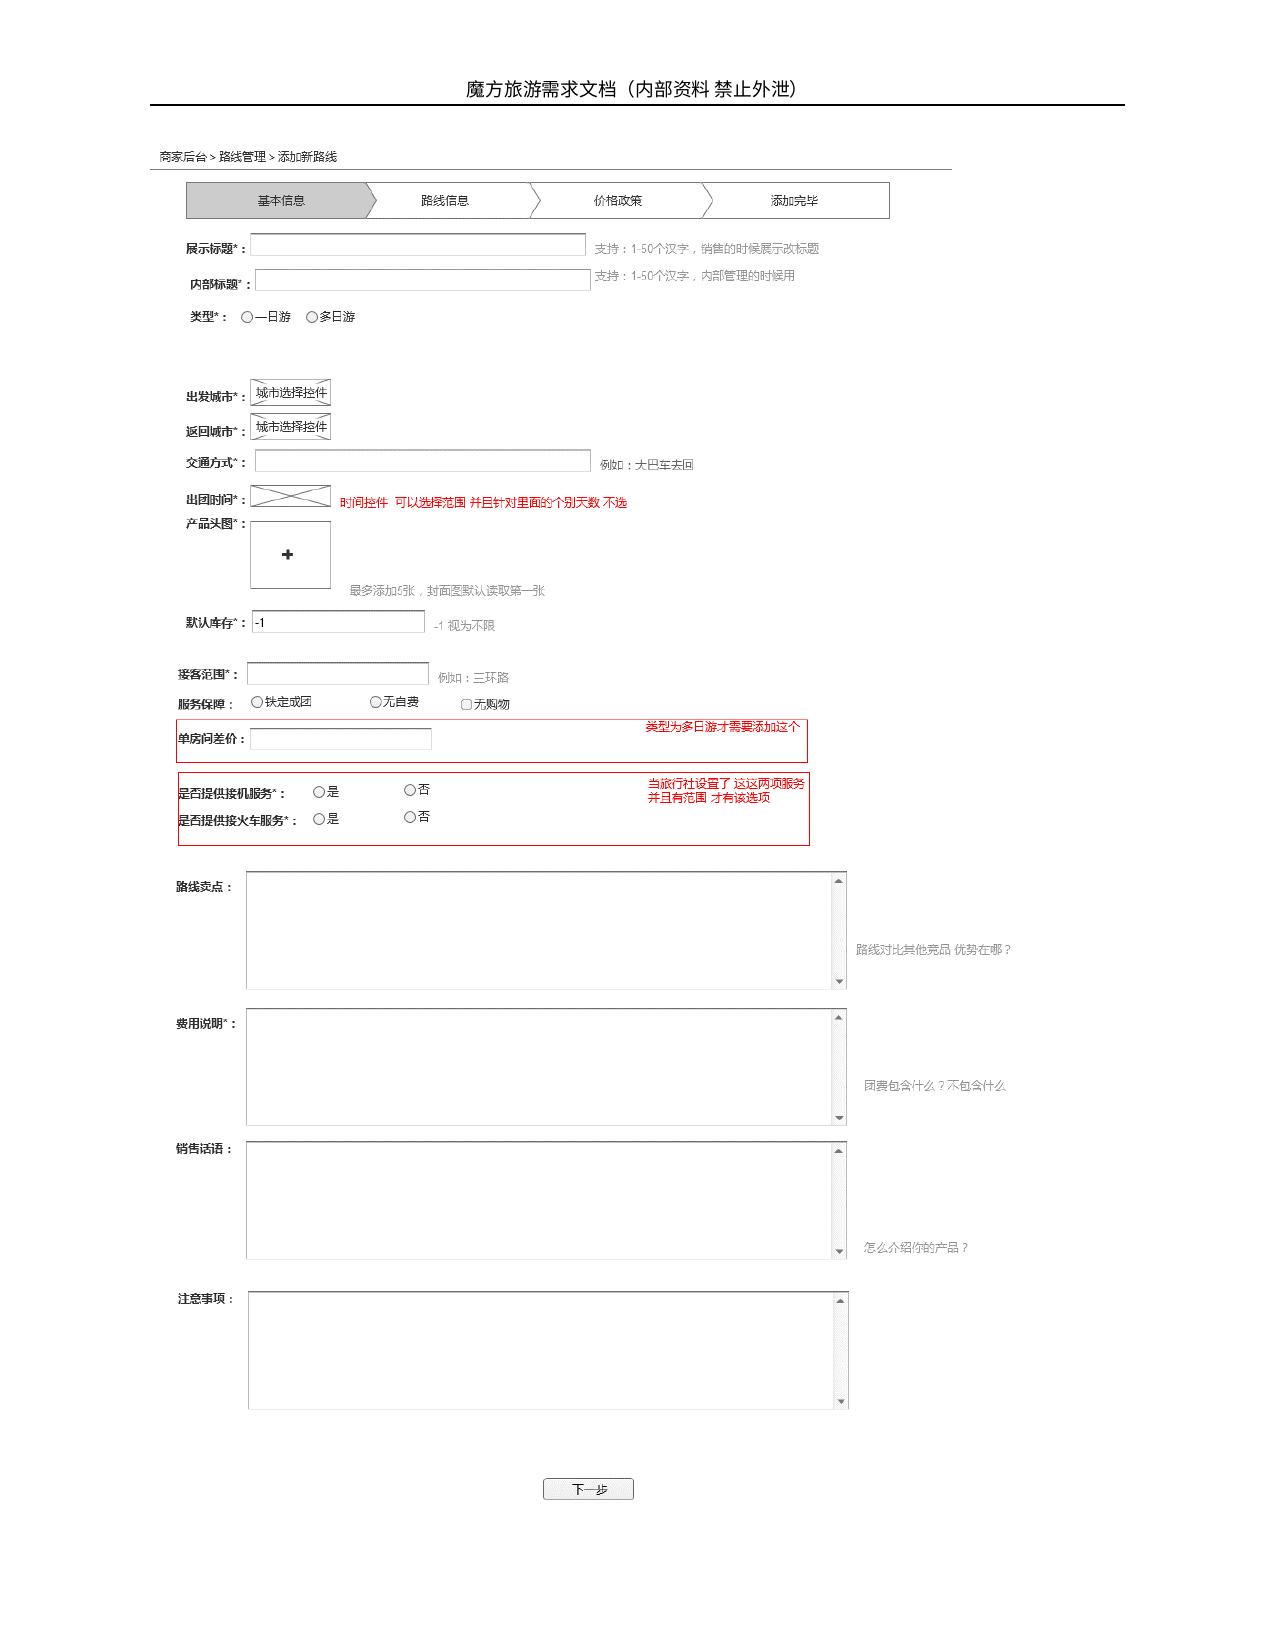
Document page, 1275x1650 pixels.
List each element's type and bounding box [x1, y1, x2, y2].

picture [150, 150, 1013, 1500]
